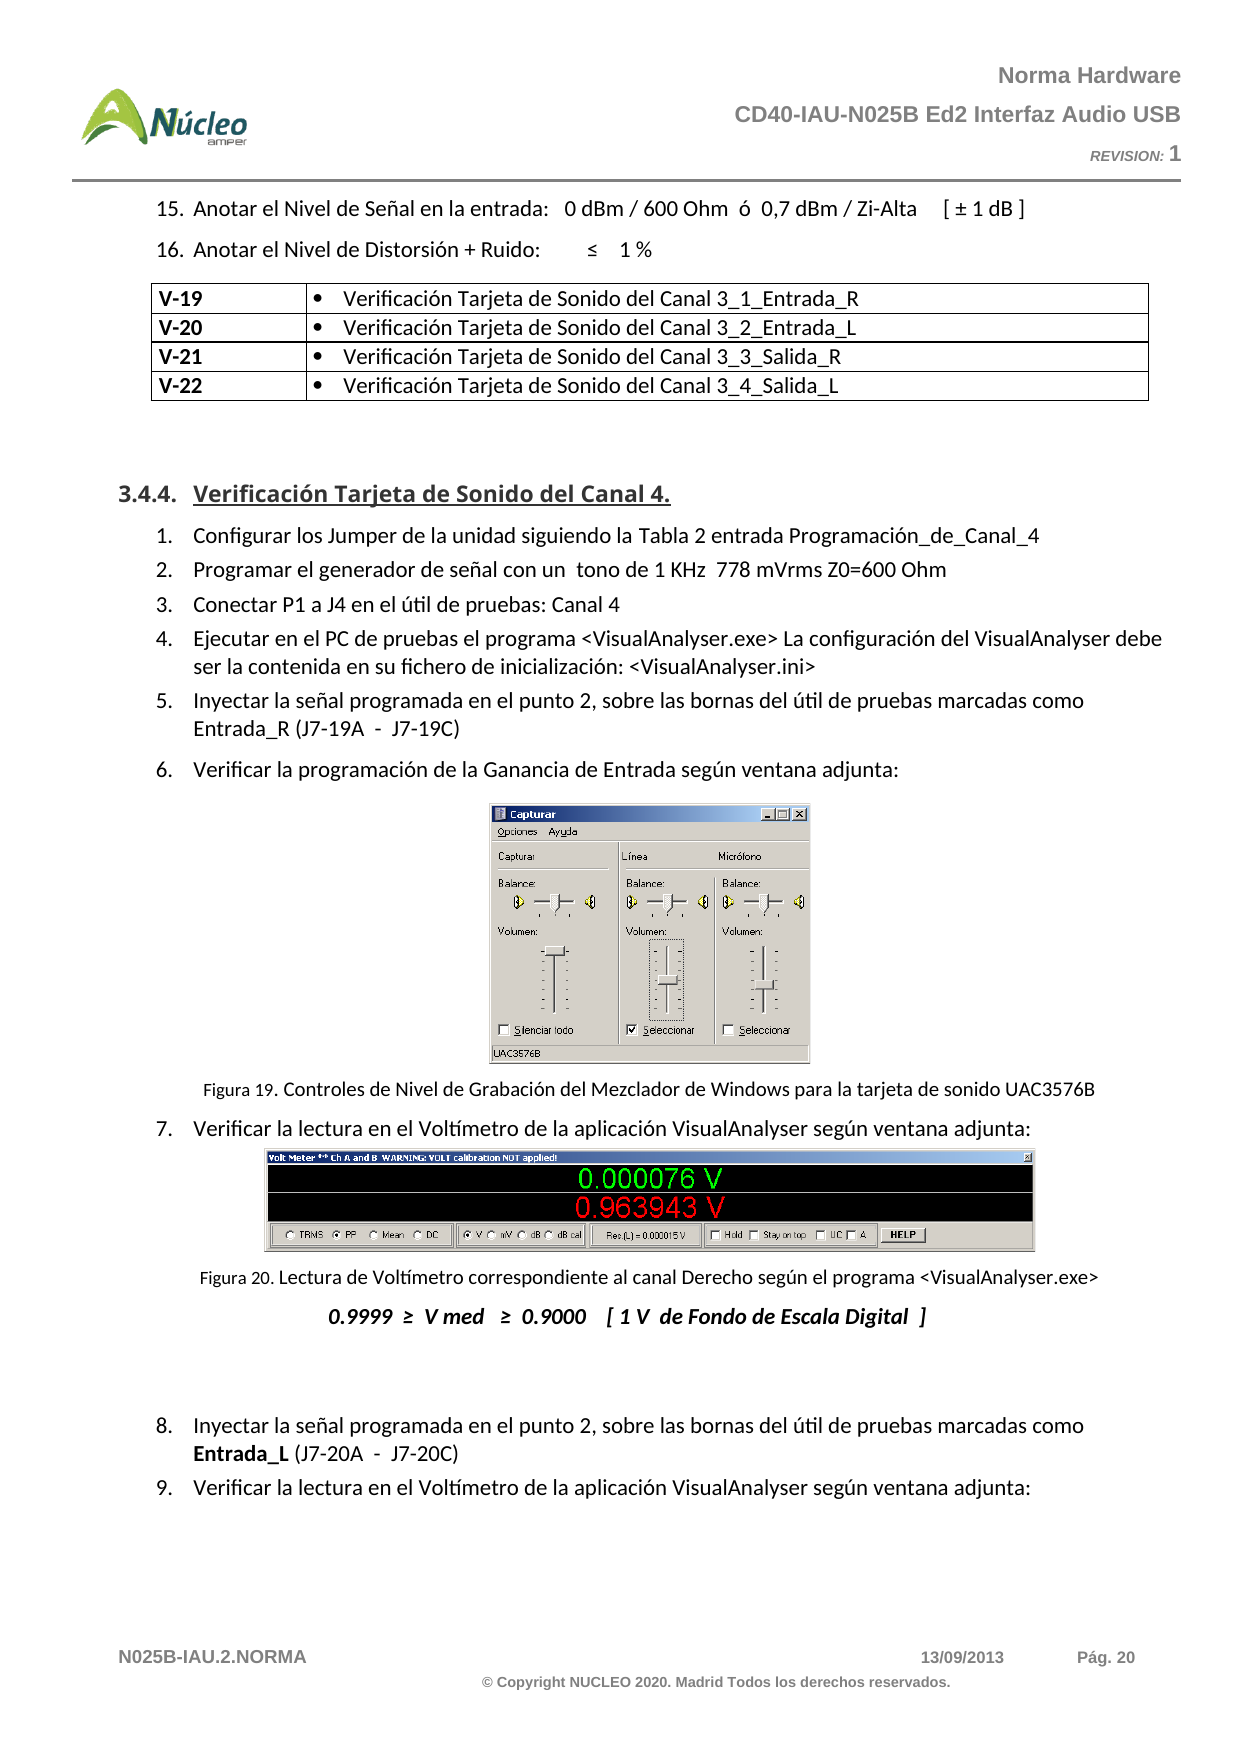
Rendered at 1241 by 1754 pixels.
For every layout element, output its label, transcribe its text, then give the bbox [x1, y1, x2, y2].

text 0.9999 ≥ V med ≥ 0.9000 [ 1 V de Fondo de Escala Digital ] [118, 1302, 1137, 1330]
table_cell Verificación Tarjeta de Sonido del Canal 3_3_Salida_R [307, 343, 1148, 371]
table_cell Verificación Tarjeta de Sonido del Canal 3_2_Entrada_L [307, 314, 1148, 341]
list Configurar los Jumper de la unidad siguiendo la Tabla 2 entrada Programación_de_Canal_4 [156, 521, 1181, 549]
table_cell V-22 [152, 372, 306, 399]
list Inyectar la señal programada en el punto 2, sobre las bornas del útil de pruebas marcadas como Entrada_L (J7-20A - J7-) [156, 1411, 1181, 1467]
list Verificar la programación de la Ganancia de Entrada según ventana adjunta: [156, 755, 1137, 783]
list Conectar P1 a J4 en el útil de pruebas: Canal 4 [156, 590, 1181, 618]
picture [73, 77, 251, 151]
table_header V-19 [152, 284, 306, 312]
list Verificar la lectura en el Voltímetro de la aplicación VisualAnalyser según ventana adjunta: [156, 1114, 1181, 1142]
list Anotar el Nivel de Distorsión + Ruido: ≤ 1 % [156, 235, 1137, 263]
picture [489, 803, 811, 1064]
text Figura 20. Lectura de Voltímetro correspondiente al canal Derecho según el programa <VisualAnalyser.exe> [118, 1264, 1181, 1289]
picture [264, 1148, 1036, 1252]
table_cell Verificación Tarjeta de Sonido del Canal 3_4_Salida_L [307, 372, 1148, 399]
table_header Verificación Tarjeta de Sonido del Canal 3_1_Entrada_R [307, 284, 1148, 312]
table_cell V-21 [152, 343, 306, 371]
text Figura 19. Controles de Nivel de Grabación del Mezclador de Windows para la tarjeta de sonido UAC3576B [118, 1076, 1181, 1102]
list Inyectar la señal programada en el punto 2, sobre las bornas del útil de pruebas marcadas como Entrada_R (J7-19A - J7-) [156, 686, 1181, 742]
table_cell V-20 [152, 314, 306, 341]
list Anotar el Nivel de Señal en la entrada: 0 dBm / 600 Ohm ó 0,7 dBm / Zi-Alta [ ± 1 dB ] [156, 194, 1181, 223]
subtitle Verificación Tarjeta de Sonido del Canal 4. [118, 478, 1181, 509]
list Programar el generador de señal con un tono de 1 KHz 778 mVrms Z0=600 Ohm [156, 556, 1181, 584]
list Ejecutar en el PC de pruebas el programa <VisualAnalyser.exe> La configuración del VisualAnalyser debe ser la contenida en su fichero de inicialización: <VisualAnalyser.ini> [156, 624, 1181, 680]
list Verificar la lectura en el Voltímetro de la aplicación VisualAnalyser según ventana adjunta: [156, 1473, 1181, 1501]
